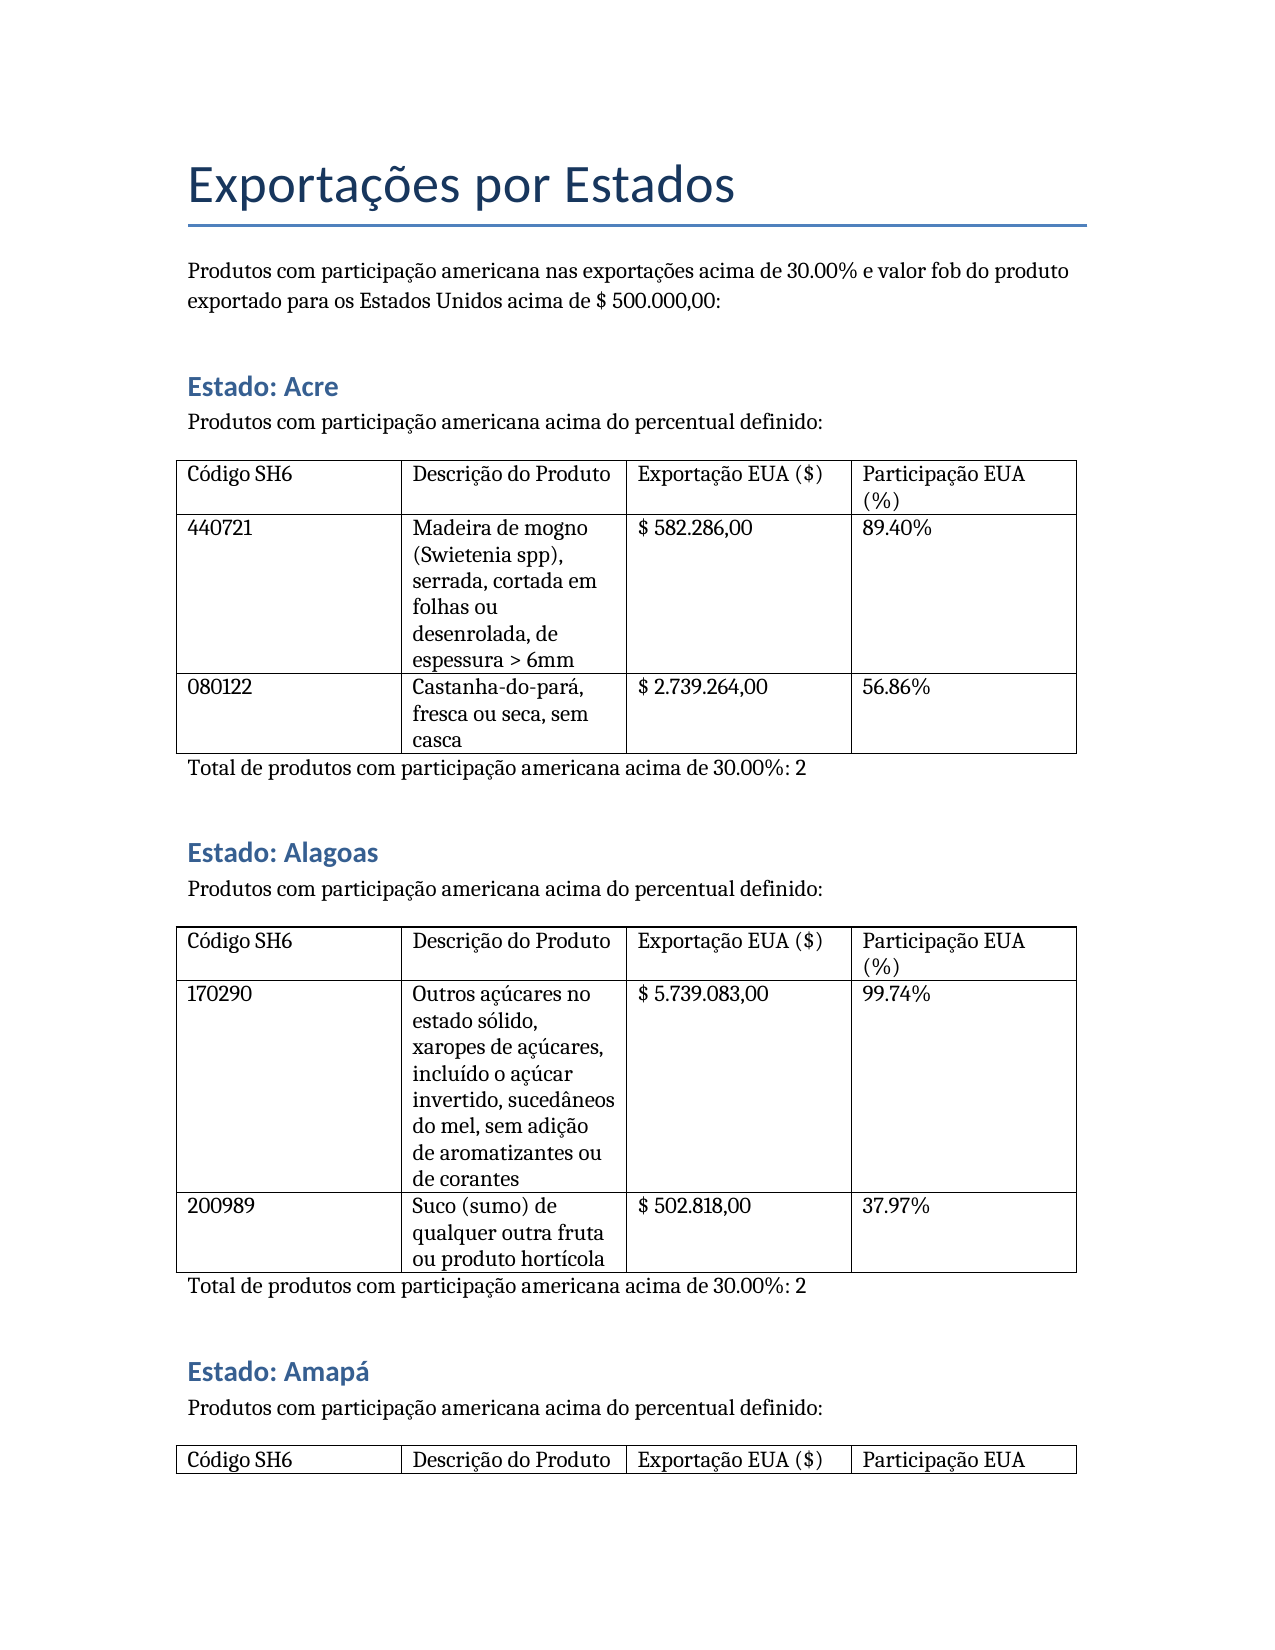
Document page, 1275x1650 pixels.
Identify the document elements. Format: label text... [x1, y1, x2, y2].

table_cell Castanha-do-pará, fresca ou seca, sem casca [402, 674, 626, 753]
table_header Descrição do Produto [402, 928, 626, 980]
text Total de produtos com participação americana acima de 30.00%: 2 [187, 754, 1087, 781]
table_cell Suco (sumo) de qualquer outra fruta ou produto hortícola [402, 1193, 626, 1272]
table_header Exportação EUA ($) [627, 1446, 851, 1473]
table_cell $ 2.739.264,00 [627, 674, 851, 753]
table_cell Madeira de mogno (Swietenia spp), serrada, cortada em folhas ou desenrolada, de espessura > 6mm [402, 515, 626, 673]
table_cell 200989 [177, 1193, 401, 1272]
text Total de produtos com participação americana acima de 30.00%: 2 [187, 1273, 1087, 1299]
table_cell 99.74% [852, 981, 1076, 1192]
text Produtos com participação americana acima do percentual definido: [187, 1394, 1087, 1421]
table_cell 56.86% [852, 674, 1076, 753]
table_header Código SH6 [177, 461, 401, 514]
table_cell 37.97% [852, 1193, 1076, 1272]
table_cell $ 5.739.083,00 [627, 981, 851, 1192]
subtitle Estado: Acre [187, 368, 1087, 404]
table_cell $ 502.818,00 [627, 1193, 851, 1272]
table_header Participação EUA (%) [852, 928, 1076, 980]
table_cell Outros açúcares no estado sólido, xaropes de açúcares, incluído o açúcar invertido, sucedâneos do mel, sem adição de aromatizantes ou de corantes [402, 981, 626, 1192]
table_header Descrição do Produto [402, 461, 626, 514]
table_header Código SH6 [177, 1446, 401, 1473]
subtitle Estado: Amapá [187, 1353, 1087, 1389]
table_cell 440721 [177, 515, 401, 673]
text Produtos com participação americana acima do percentual definido: [187, 409, 1087, 436]
title Exportações por Estados [187, 150, 1087, 227]
table_header Exportação EUA ($) [627, 928, 851, 980]
table_cell 89.40% [852, 515, 1076, 673]
text Produtos com participação americana nas exportações acima de 30.00% e valor fob do produto exportado para os Estados Unidos acima de $ 500.000,00: [187, 258, 1087, 314]
text Produtos com participação americana acima do percentual definido: [187, 875, 1087, 902]
table_cell $ 582.286,00 [627, 515, 851, 673]
table_header Participação EUA (%) [852, 461, 1076, 514]
subtitle Estado: Alagoas [187, 834, 1087, 870]
table_cell 170290 [177, 981, 401, 1192]
table_header Participação EUA (%) [852, 1446, 1076, 1473]
table_header Código SH6 [177, 928, 401, 980]
table_cell 080122 [177, 674, 401, 753]
table_header Descrição do Produto [402, 1446, 626, 1473]
table_header Exportação EUA ($) [627, 461, 851, 514]
